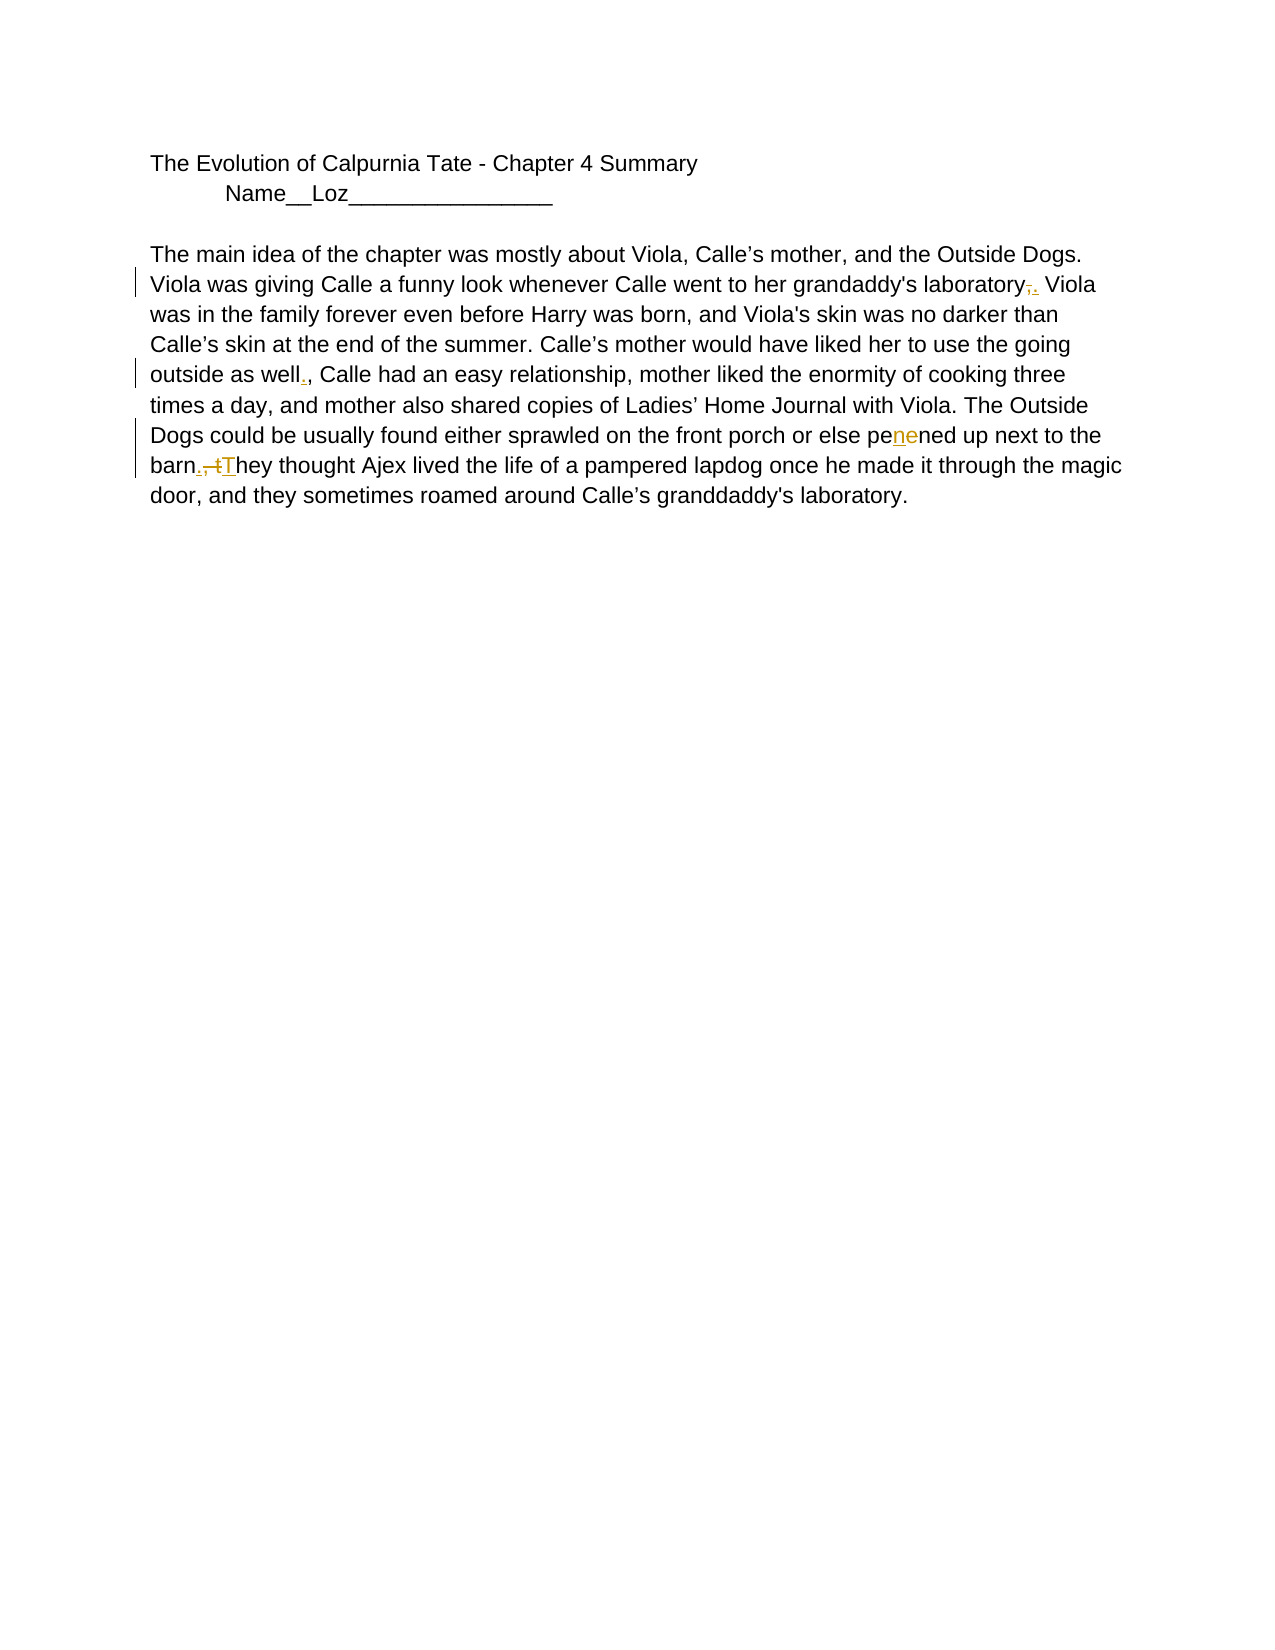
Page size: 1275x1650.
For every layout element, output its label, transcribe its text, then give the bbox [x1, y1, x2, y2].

text The main idea of the chapter was mostly about Viola, Calle’s mother, and the Outside Dogs. Viola was giving Calle a funny look whenever Calle went to her grandaddy's laboratory Viola was in the family forever even before Harry was born, and Viola's skin was no darker than Calle’s skin at the end of the summer. Calle’s mother would have liked her to use the going outside as well, Calle had an easy relationship, mother liked the enormity of cooking three times a day, and mother also shared copies of Ladies’ Home Journal with Viola. The Outside Dogs could be usually found either sprawled on the front porch or else pened up next to the barnhey thought Ajex lived the life of a pampered lapdog once he made it through the magic door, and they sometimes roamed around Calle’s granddaddy's laboratory. [150, 241, 1125, 509]
text The Evolution of Calpurnia Tate - Chapter 4 Summary Name__Loz________________ [150, 150, 1125, 207]
